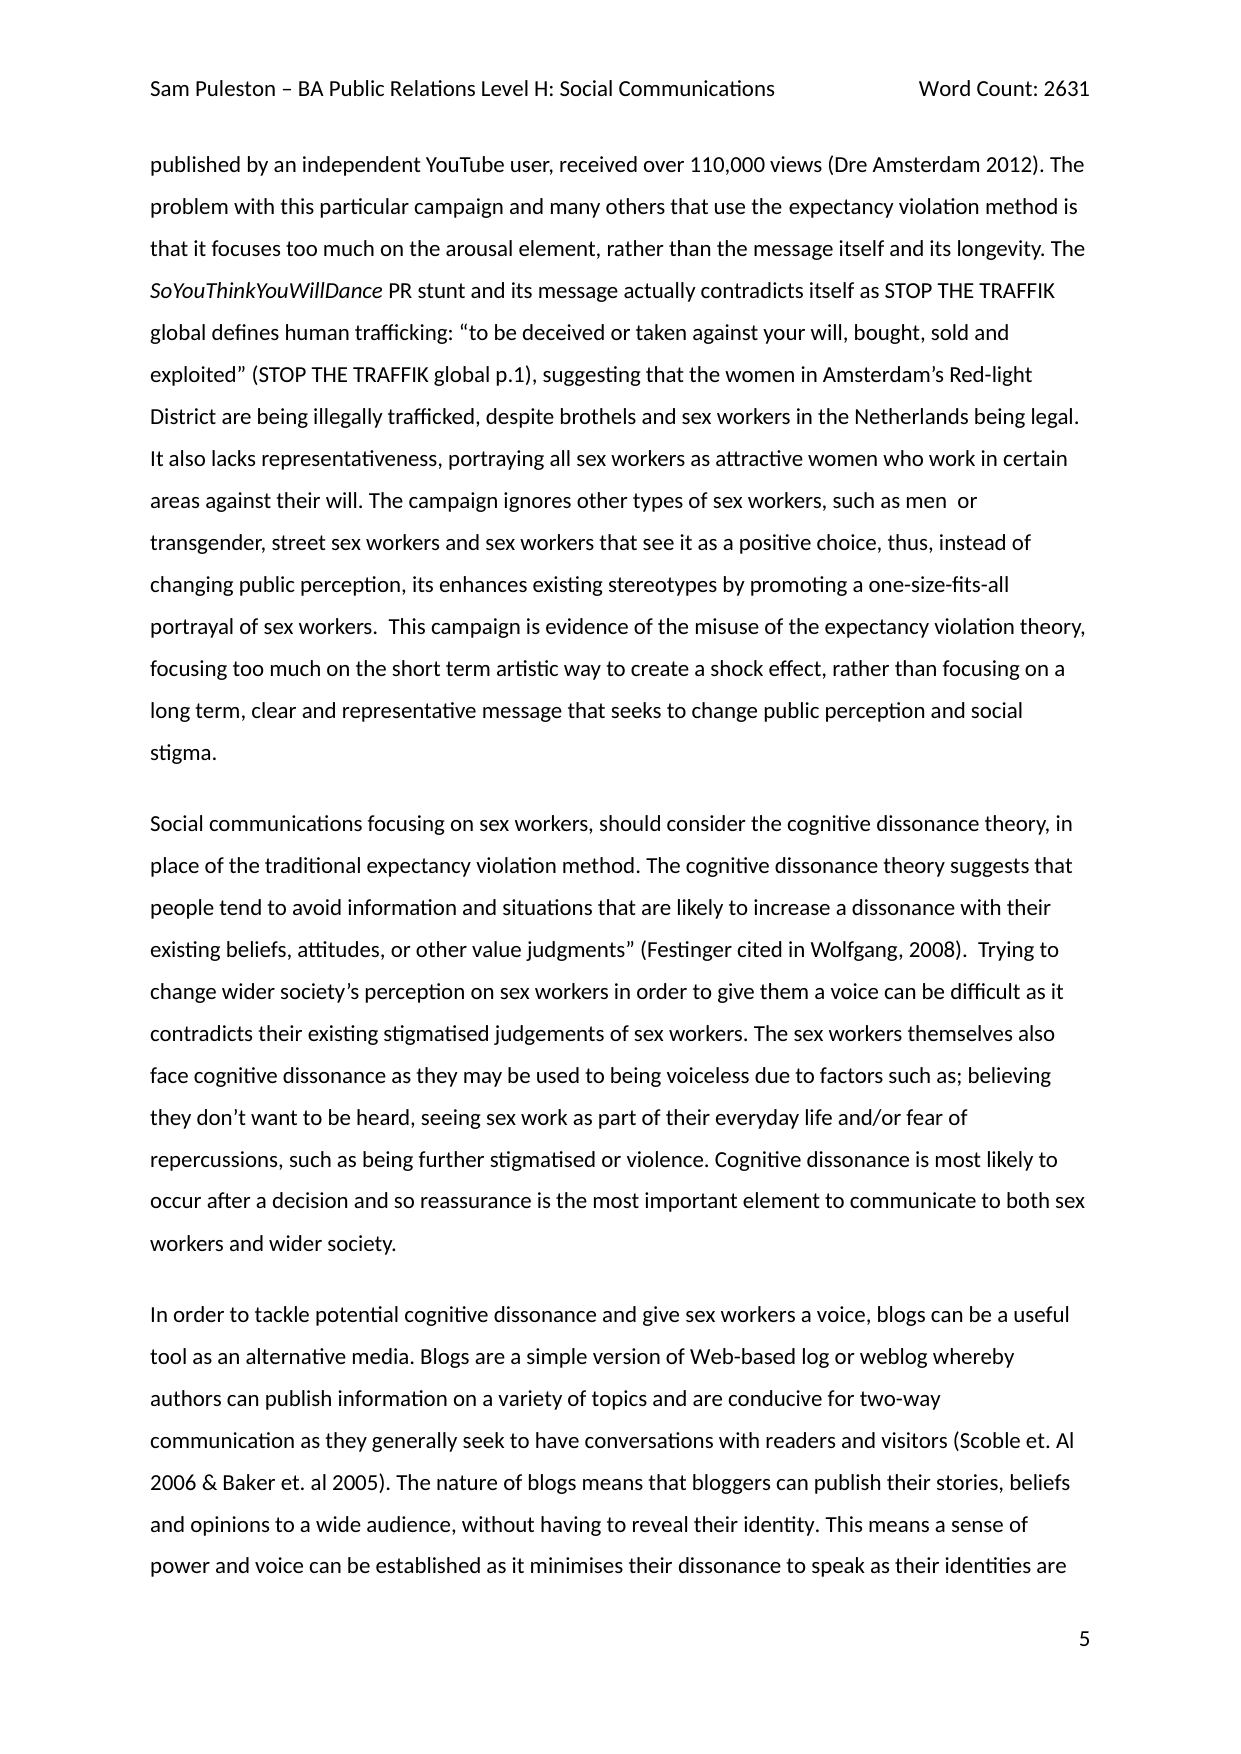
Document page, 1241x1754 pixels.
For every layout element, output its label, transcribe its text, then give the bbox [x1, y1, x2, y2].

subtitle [150, 150, 1090, 766]
subtitle Social communications focusing on sex workers, should consider the cognitive dissonance theory, in place of the traditional expectancy violation method. The cognitive dissonance theory suggests that people tend to avoid information and situations that are likely to increase a dissonance with their existing beliefs, attitudes, or other value judgments” (Festinger cited in Wolfgang, 2008). Trying to change wider society’s perception on sex workers in order to give them a voice can be difficult as it contradicts their existing stigmatised judgements of sex workers. The sex workers themselves also face cognitive dissonance as they may be used to being voiceless due to factors such as; believing they don’t want to be heard, seeing sex work as part of their everyday life and/or fear of repercussions, such as being further stigmatised or violence. Cognitive dissonance is most likely to occur after a decision and so reassurance is the most important element to communicate to both sex workers and wider society. [150, 809, 1090, 1257]
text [150, 1300, 1090, 1580]
